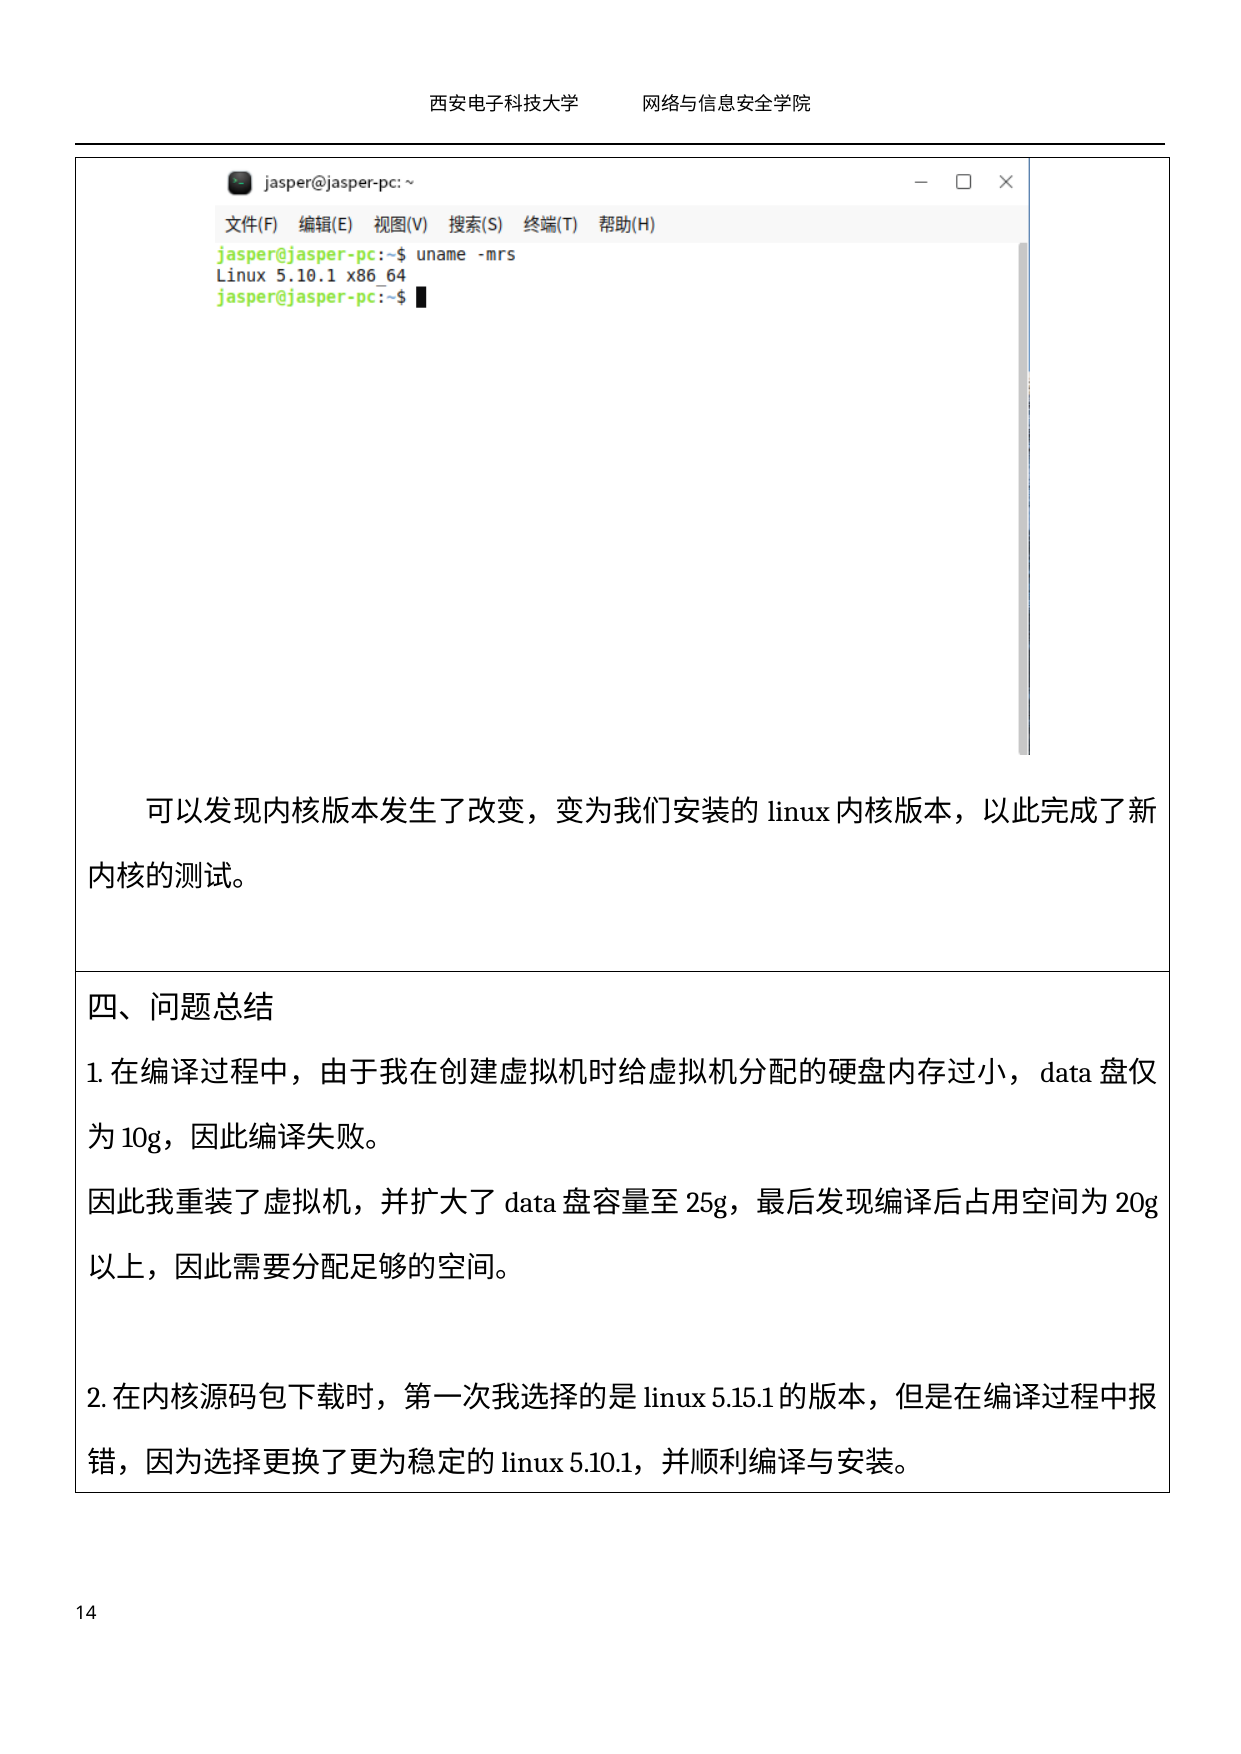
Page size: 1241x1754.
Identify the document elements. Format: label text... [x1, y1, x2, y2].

table_cell 四、问题总结 1. 在编译过程中，由于我在创建虚拟机时给虚拟机分配的硬盘内存过小，data盘仅为10g，因此编译失败。 因此我重装了虚拟机，并扩大了data盘容量至25g，最后发现编译后占用空间为20g以上，因此需要分配足够的空间。 2. 在内核源码包下载时，第一次我选择的是linux 5.15.1的版本，但是在编译过程中报错，因为选择更换了更为稳定的linux 5.10.1，并顺利编译与安装。 [76, 972, 1169, 1492]
picture [215, 158, 1030, 755]
table_cell 三、实验过程 1.内核版本查看 在进行内核编译、安装与验证以前，首先查看麒麟linux系统中自带的linux内核版本，以便于对后续内核安装是否成功进行验证。 此处使用以下命令完成： 版本查看图如下： 可以看到，我所安装的麒麟linux系统的内核版本为linux 5.10.0-8。 2.内核代码下载 编译内核代码，首先需要下载内核。此处我使用wget命令，从北京交通大学的镜像网站下载5.10.1的linux版本内核。使用以下命令： 内核下载图如下： 3.解压内核代码 对下载完成的内核代码需要进行解压操作，此处可使用tar命令 使用解压命令时，可以看到文件列表，内容较多，解压完成后如下图所示。 4.安装编译所需的软件包 在对内核进行编译以前，需要安装必要的依赖软件包，具体命令如下： 上述命令将安装下列编译、安装内核必要的软件库： git：版本控制工具Git，用于获取和管理源代码。 fakeroot：用于在非特权（非超级用户）环境下执行需要特权操作的工具。 build-essential：包含了编译和构建软件所需的基本工具集，包括编译器、链接器和库文件。 ncurses-dev：用于开发基于终端的应用程序所需的开发库。 xz-utils：用于解压和压缩XZ格式的文件的实用工具。 libssl-dev：用于开发和编译使用SSL/TLS协议的应用程序所需的开发库。 bc：用于执行数学运算的计算器工具。 flex：用于生成词法分析器的工具。 libelf-dev：用于开发和编译与ELF（Executable and Linkable Format）二进制文件格式相关的应用程序所需的开发库。 bison：用于生成语法解析器的工具。 安装软件包图如下： 5.配置内核 此处我没有对内核进行独特配置，而是选择继承麒麟linux自带的配置。即使用命令： 从当前机器的启动目录拷贝配置信息到源代码目录。这步操作生成的.config文件保证我们编译内核的配置采用用当前环境一致的配置。 虽然使用默认配置，但我同样打开了配置的界面，如下： 由于我们采用默认设置，因此不对界面中的内容进行修改。 6.编译内核 直接使用make命令对内核进行编译，会导致速度过慢，可以在后面加上-j 2的参数，加速编译速度。 编译内核运行图如下： 进行make指令以后便开始编译，此过程时间比较长，使用 -2 j参数以后运行了两个半小时，累计20g左右。当编译完成后， 7.安装内核模块 为内核安装内核模块，让系统能够支持各种硬件设备、文件系统和其他功能，其命令具体为： 安装内核运行图如下： 当内核模块安装完成以后， 8.安装内核 当上述工作都完成以后，即可对内核进行安装，此时使用以下命令即可： 内核安装图如下： 当内核安装完成以后，它会表示为： 9.重启并测试内核 经过上述操作，内核安装已经完成，此处对虚拟机进行重启，并对内核进行测试，验证内核安装是否成功。 首先在开机时进入GRUB，可以查看内核版本与选择： 可以发现，5.10.1即为我所用的linux安装包版本。成功开机后，我们可以使用命令查看linux内核版本，如下图： 可以发现内核版本发生了改变，变为我们安装的linux内核版本，以此完成了新内核的测试。 [76, 158, 1169, 971]
